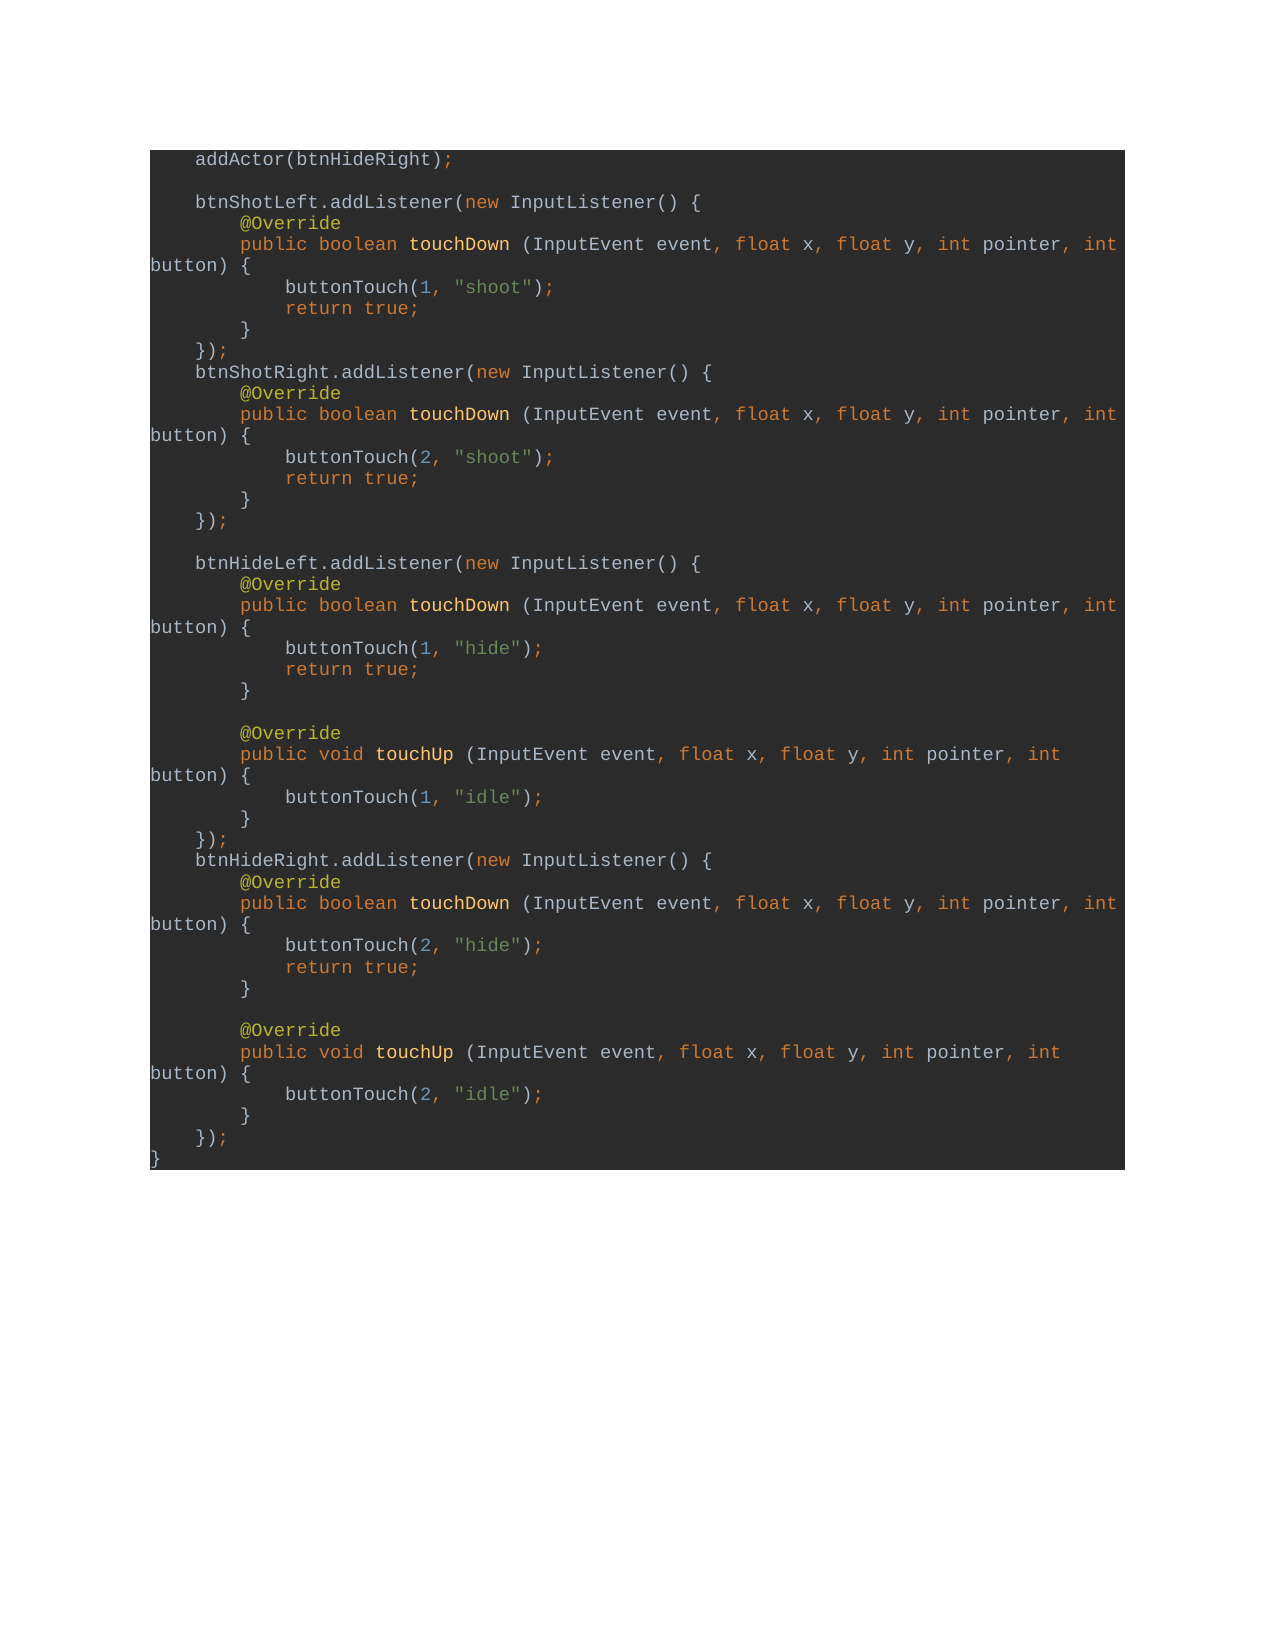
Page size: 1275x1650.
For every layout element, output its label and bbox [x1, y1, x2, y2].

text [150, 150, 1125, 1170]
